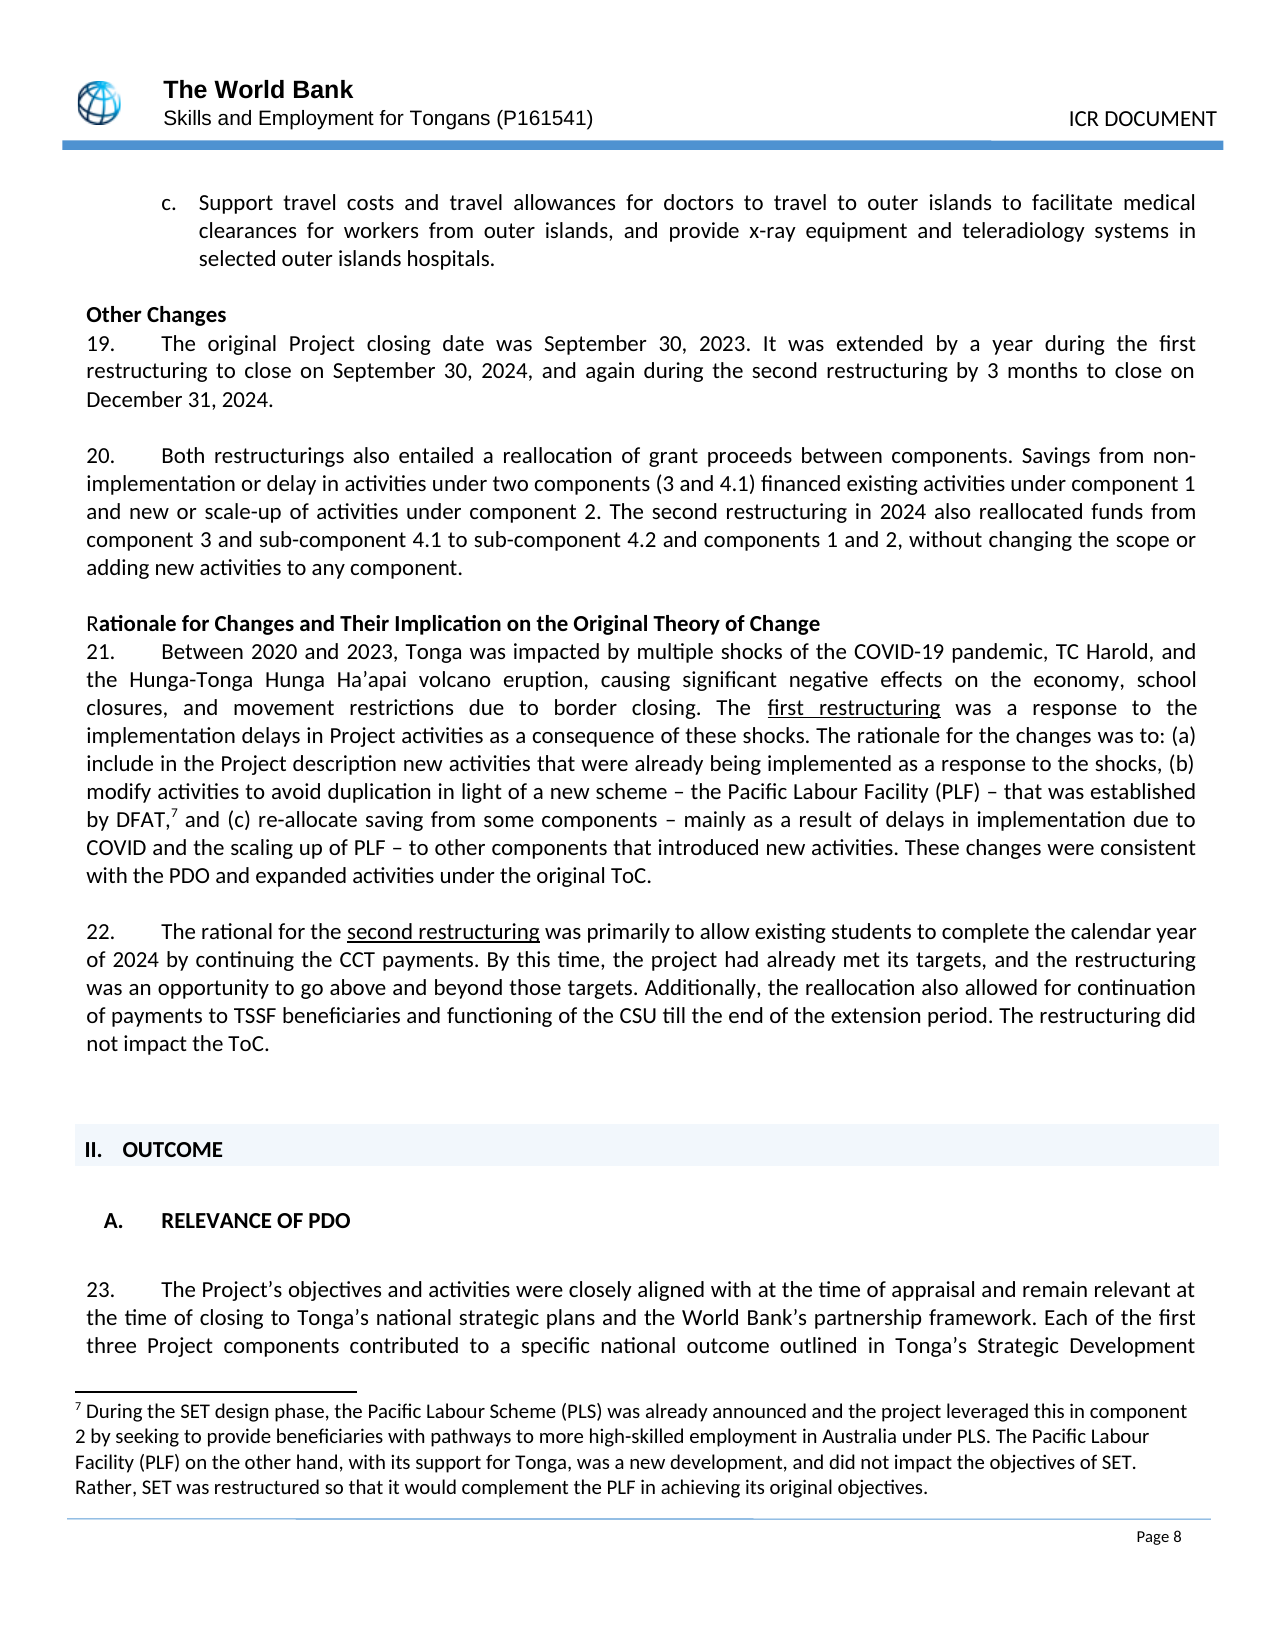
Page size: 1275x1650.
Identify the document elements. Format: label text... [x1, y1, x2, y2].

table_header RELEVANCE OF PDO [75, 1200, 1219, 1242]
table_cell Other Changes The original Project closing date was September 30, 2023. It was extended by a year during the first restructuring to close on September 30, 2024, and again during the second restructuring by 3 months to close on December 31, 2024. Both restructurings also entailed a reallocation of grant proceeds between components. Savings from non-implementation or delay in activities under two components (3 and 4.1) financed existing activities under component 1 and new or scale-up of activities under component 2. The second restructuring in 2024 also reallocated funds from component 3 and sub-component 4.1 to sub-component 4.2 and components 1 and 2, without changing the scope or adding new activities to any component. [75, 273, 1209, 581]
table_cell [75, 189, 1209, 273]
table_header OUTCOME [75, 1124, 1219, 1166]
table_cell Rationale for Changes and Their Implication on the Original Theory of Change Between 2020 and 2023, Tonga was impacted by multiple shocks of the COVID-19 pandemic, TC Harold, and the Hunga-Tonga Hunga Ha’apai volcano eruption, causing significant negative effects on the economy, school closures, and movement restrictions due to border closing. The first restructuring was a response to the implementation delays in Project activities as a consequence of these shocks. The rationale for the changes was to: (a) include in the Project description new activities that were already being implemented as a response to the shocks, (b) modify activities to avoid duplication in light of a new scheme – the Pacific Labour Facility (PLF) – that was established by DFAT, and (c) re-allocate saving from some components – mainly as a result of delays in implementation due to COVID and the scaling up of PLF – to other components that introduced new activities. These changes were consistent with the PDO and expanded activities under the original ToC. The rational for the second restructuring was primarily to allow existing students to complete the calendar year of 2024 by continuing the CCT payments. By this time, the project had already met its targets, and the restructuring was an opportunity to go above and beyond those targets. Additionally, the reallocation also allowed for continuation of payments to TSSF beneficiaries and functioning of the CSU till the end of the extension period. The restructuring did not impact the ToC. [75, 581, 1209, 1057]
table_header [75, 1275, 1209, 1366]
picture [77, 81, 121, 125]
